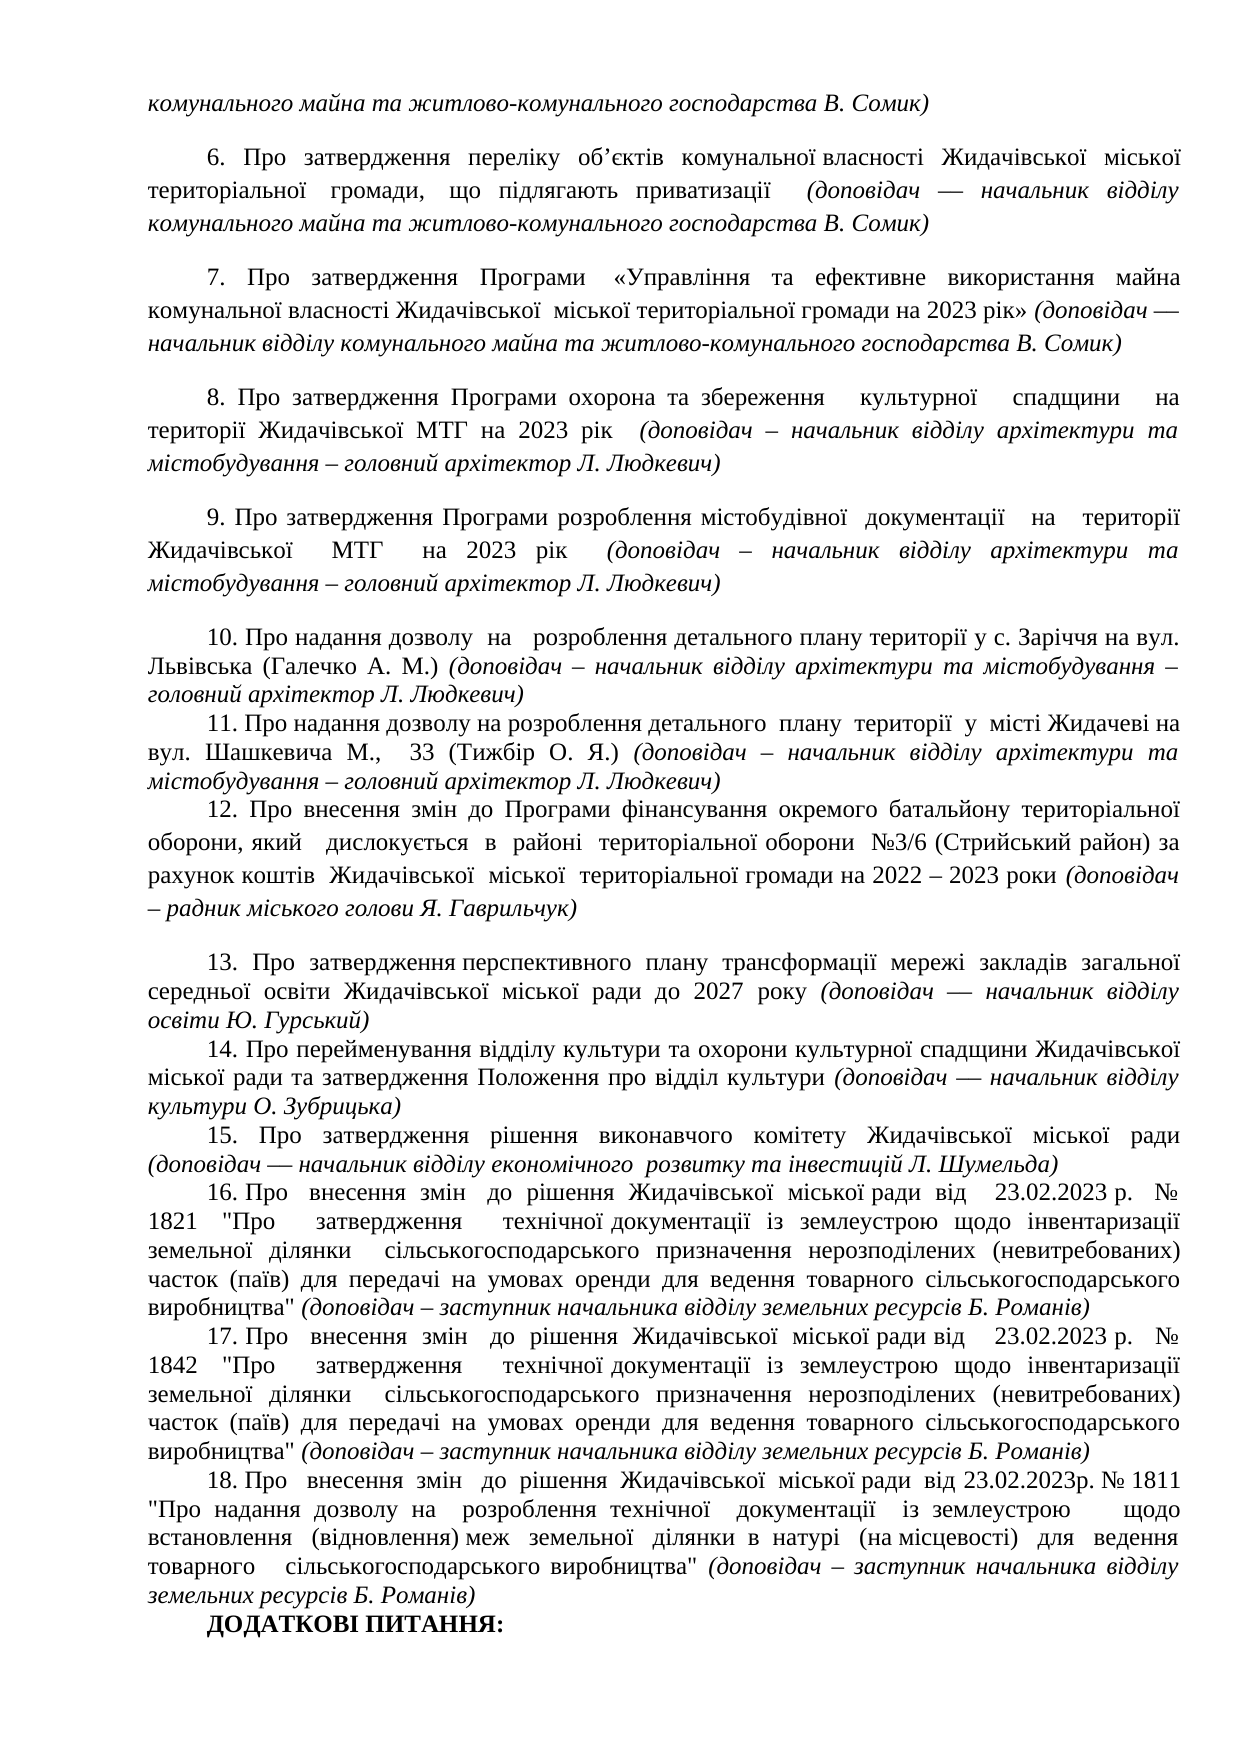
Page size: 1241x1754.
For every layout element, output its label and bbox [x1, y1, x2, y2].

table_header [148, 89, 1181, 622]
table_header [148, 794, 1181, 1637]
